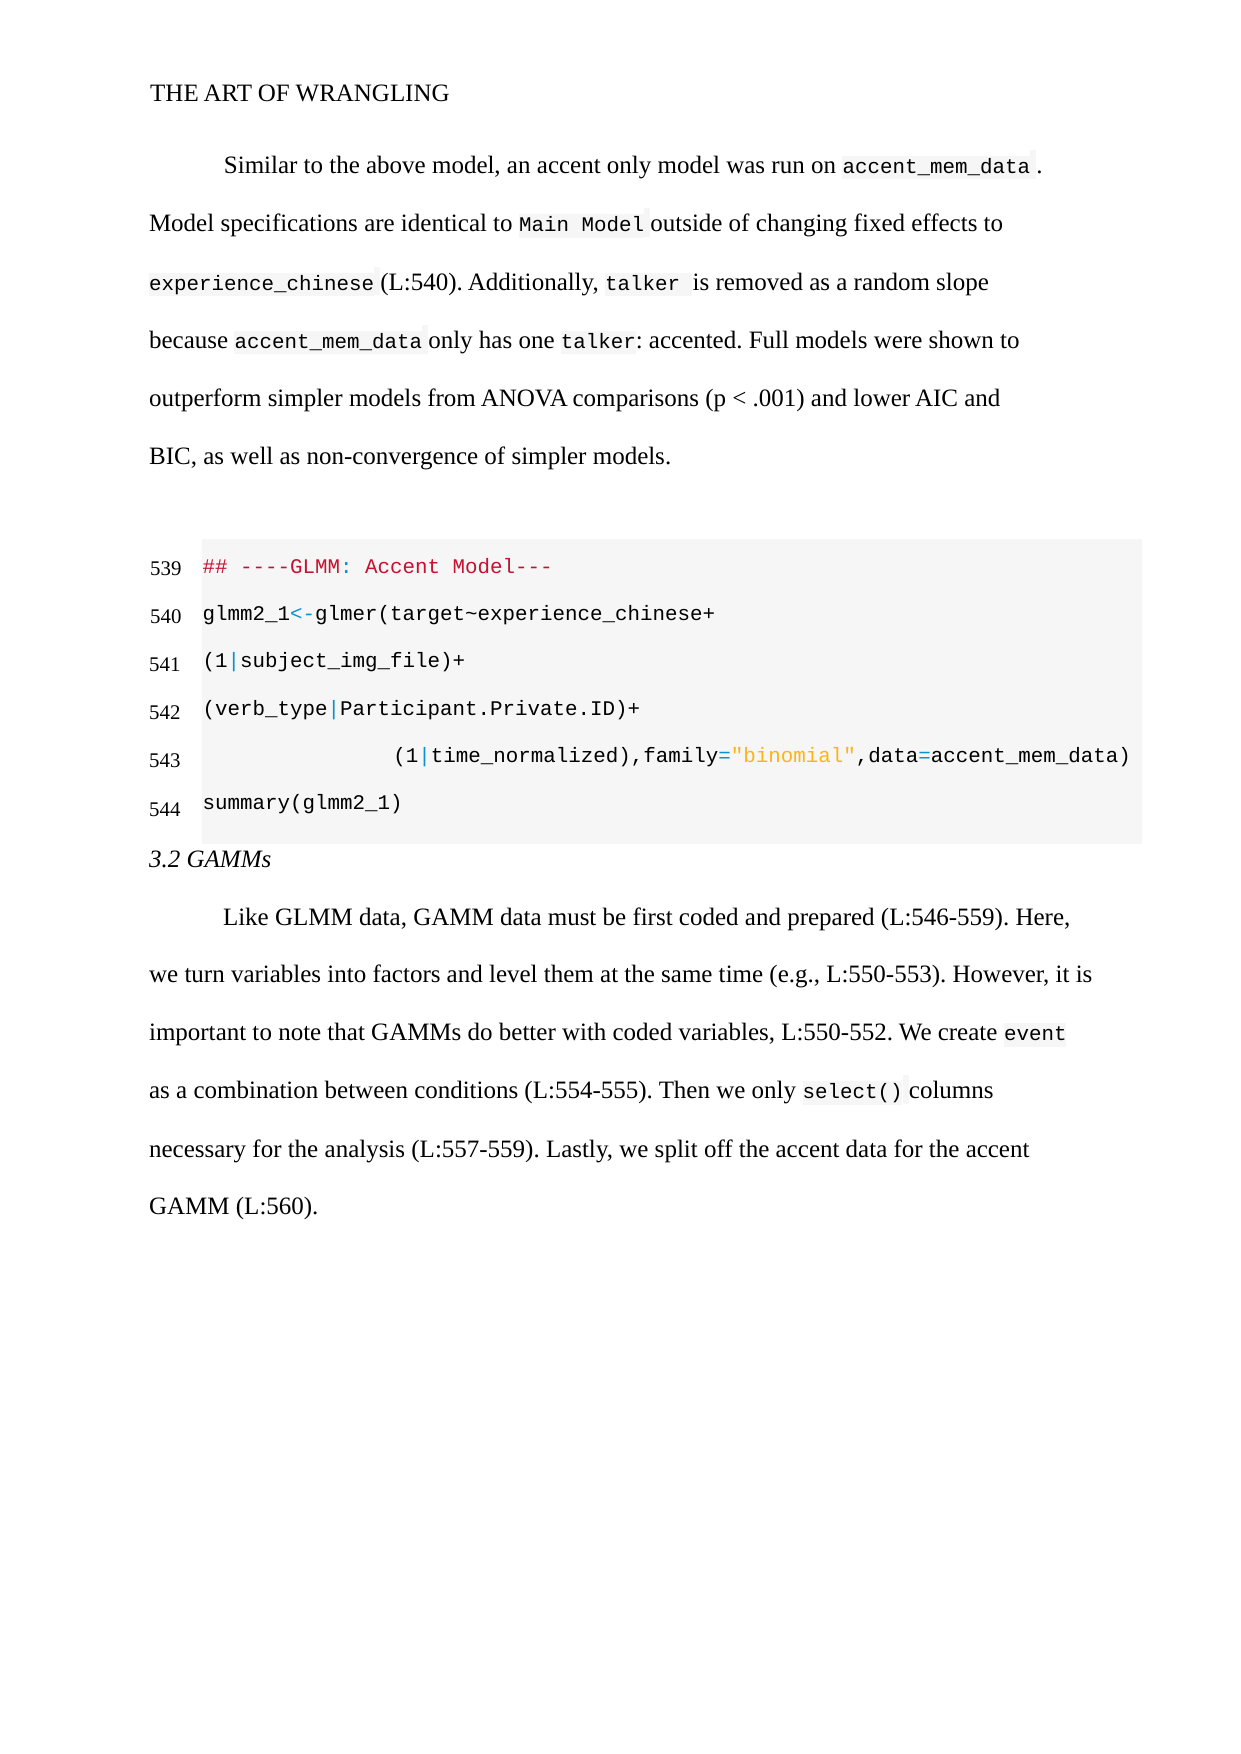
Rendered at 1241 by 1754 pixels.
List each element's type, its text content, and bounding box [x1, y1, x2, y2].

table_header ## ----GLMM: Accent Model--- glmm2_1<-glmer(target~experience_chinese+ (1|subject_img_file)+ (verb_type|Participant.Private.ID)+ (1|time_normalized),family="binomial",data=accent_mem_data) summary(glmm2_1) [202, 539, 1142, 844]
text 540 [150, 604, 202, 628]
text Similar to the above model, an accent only model was run on accent_mem_data . Model specifications are identical to Main Model outside of changing fixed effects to experience_chinese (L:540). Additionally, talker is removed as a random slope because accent_mem_data only has one talker: accented. Full models were shown to outperform simpler models from ANOVA comparisons (p < .001) and lower AIC and BIC, as well as non-convergence of simpler models. [149, 150, 1045, 469]
subtitle 3.2 GAMMs [149, 844, 1095, 873]
text 539 [150, 556, 202, 580]
text 543 [149, 748, 202, 772]
text 541 [149, 652, 202, 676]
text 544 [149, 796, 202, 821]
text Like GLMM data, GAMM data must be first coded and prepared (L:546-559). Here, we turn variables into factors and level them at the same time (e.g., L:550-553). However, it is important to note that GAMMs do better with coded variables, L:550-552. We create event as a combination between conditions (L:554-555). Then we only select() columns necessary for the analysis (L:557-559). Lastly, we split off the accent data for the accent GAMM (L:560). [149, 902, 1095, 1220]
text 542 [149, 700, 202, 724]
